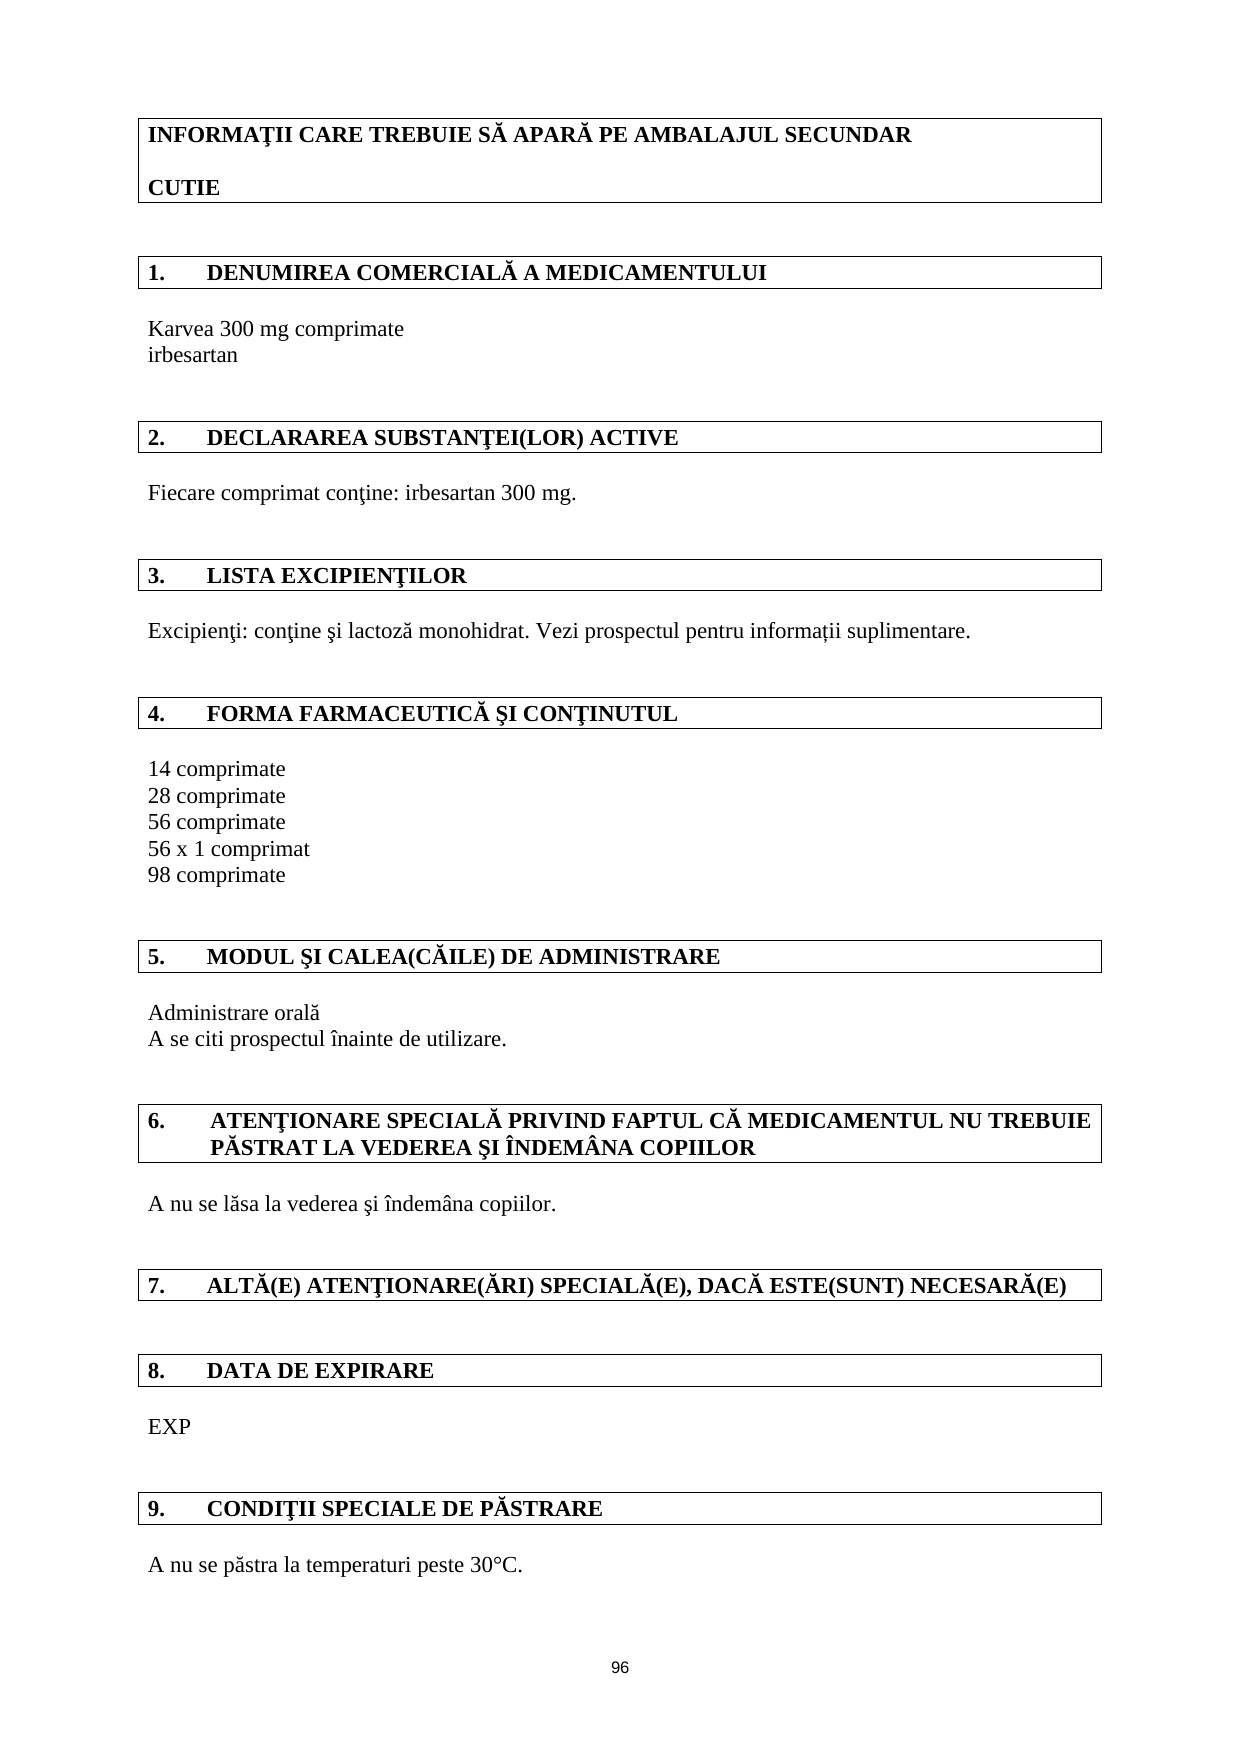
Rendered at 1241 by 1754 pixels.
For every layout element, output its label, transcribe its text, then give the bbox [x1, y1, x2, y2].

text 98 comprimate [148, 861, 1093, 887]
title 3. LISTA EXCIPIENŢILOR [139, 560, 1101, 590]
title INFORMAŢII CARE TREBUIE SĂ APARĂ PE AMBALAJUL SECUNDAR [139, 119, 1101, 148]
text irbesartan [148, 341, 1093, 368]
title 5. MODUL ŞI CALEA(CĂILE) DE ADMINISTRARE [139, 941, 1101, 972]
title 1. DENUMIREA COMERCIALĂ A MEDICAMENTULUI [139, 257, 1101, 288]
title 7. ALTĂ(E) ATENŢIONARE(ĂRI) SPECIALĂ(E), DACĂ ESTE(SUNT) NECESARĂ(E) [139, 1270, 1101, 1300]
text Administrare orală [148, 999, 1093, 1025]
title 6. ATENŢIONARE SPECIALĂ PRIVIND FAPTUL CĂ MEDICAMENTUL NU TREBUIE PĂSTRAT LA VEDEREA ŞI ÎNDEMÂNA COPIILOR [139, 1105, 1101, 1162]
text Karvea 300 mg comprimate [148, 315, 1093, 341]
text Fiecare comprimat conţine: irbesartan 300 mg. [148, 479, 1093, 506]
text A nu se păstra la temperaturi peste 30°C. [148, 1551, 1093, 1577]
text A se citi prospectul înainte de utilizare. [148, 1025, 1093, 1052]
title 9. CONDIŢII SPECIALE DE PĂSTRARE [139, 1493, 1101, 1524]
text 56 x 1 comprimat [148, 834, 1093, 861]
text 56 comprimate [148, 808, 1093, 834]
title 8. DATA DE EXPIRARE [139, 1355, 1101, 1386]
title CUTIE [139, 171, 1101, 202]
text 28 comprimate [148, 782, 1093, 808]
text Excipienţi: conţine şi lactoză monohidrat. Vezi prospectul pentru informații suplimentare. [148, 617, 1093, 644]
text EXP [148, 1413, 1093, 1439]
title 4. FORMA FARMACEUTICĂ ŞI CONŢINUTUL [139, 698, 1101, 728]
title 2. DECLARAREA SUBSTANŢEI(LOR) ACTIVE [139, 422, 1101, 452]
text 14 comprimate [148, 756, 1093, 782]
text A nu se lăsa la vederea şi îndemâna copiilor. [148, 1190, 1093, 1216]
